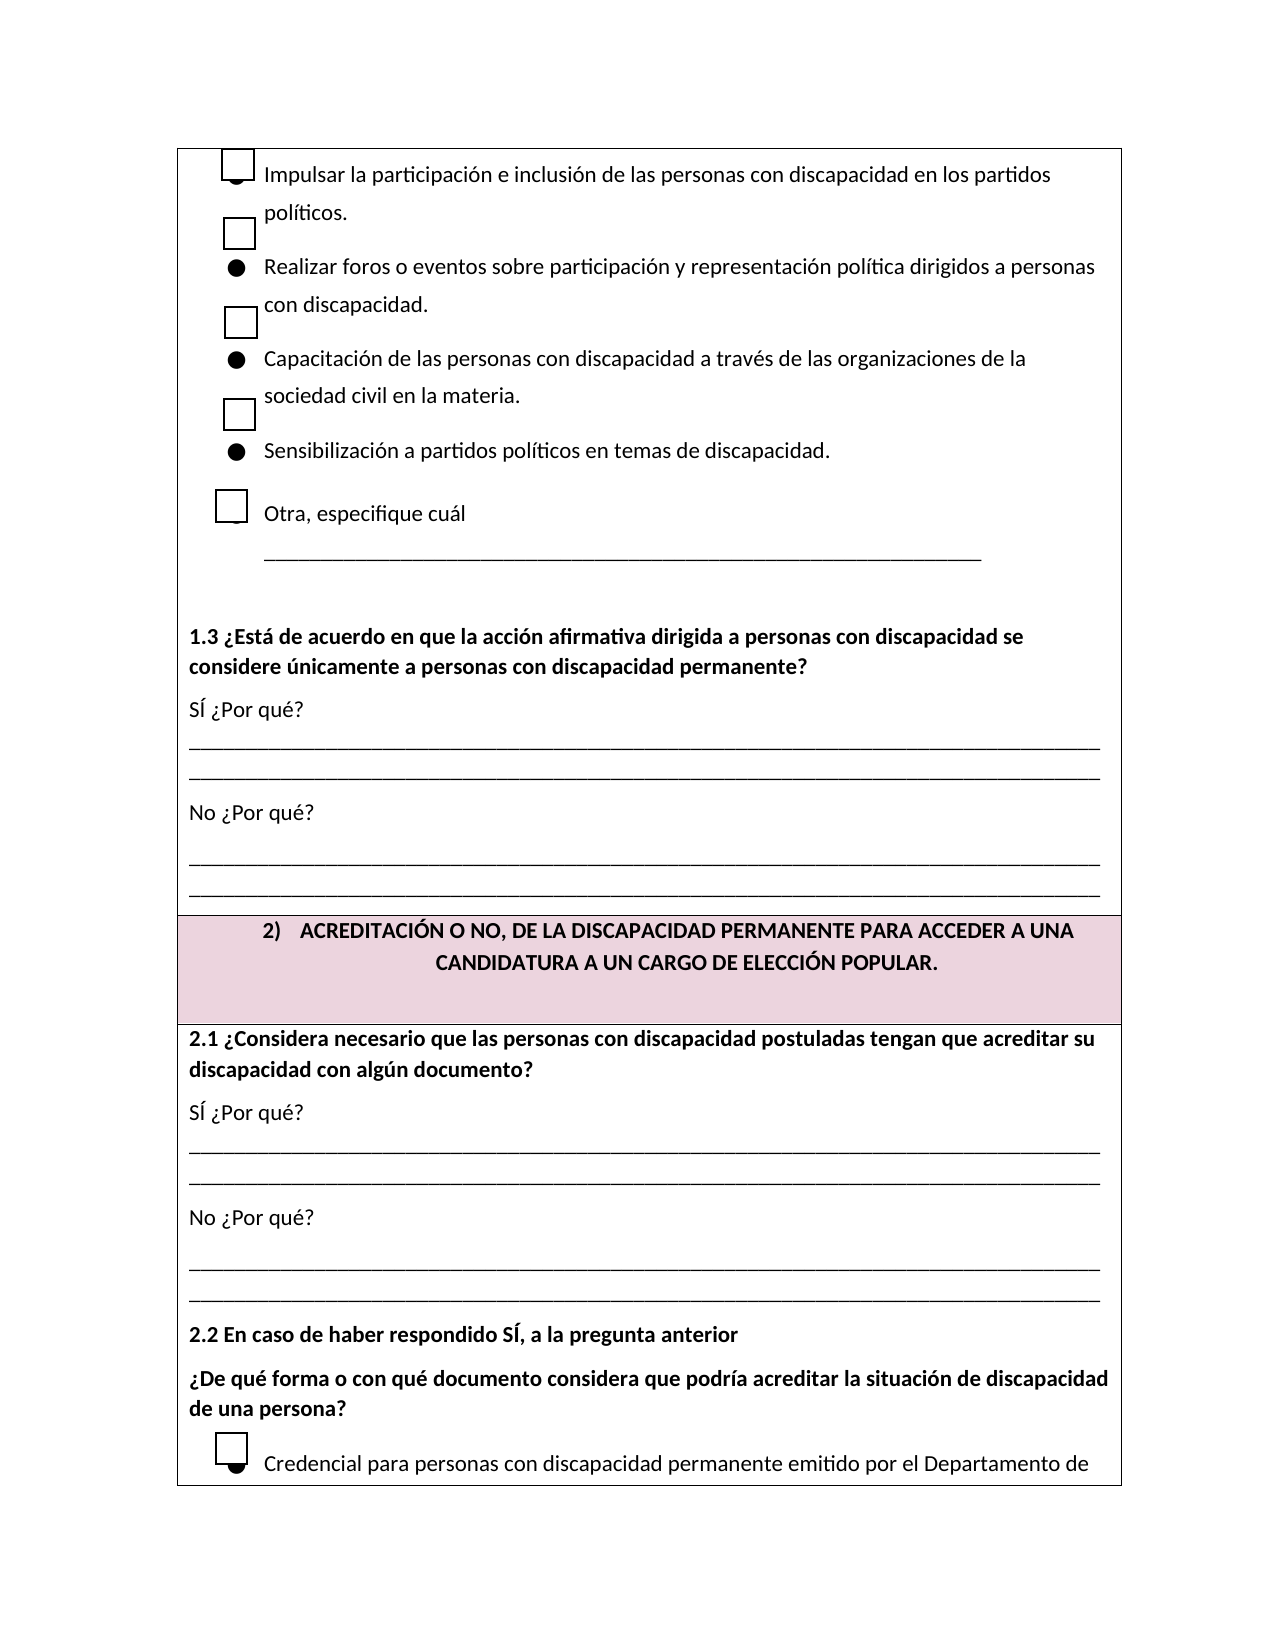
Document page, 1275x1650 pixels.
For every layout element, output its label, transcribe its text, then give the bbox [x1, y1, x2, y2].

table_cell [178, 1025, 1121, 1484]
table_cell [178, 149, 1121, 915]
table_cell ACREDITACIÓN O NO, DE LA DISCAPACIDAD PERMANENTE PARA ACCEDER A UNA CANDIDATURA A UN CARGO DE ELECCIÓN POPULAR. [178, 916, 1121, 1023]
